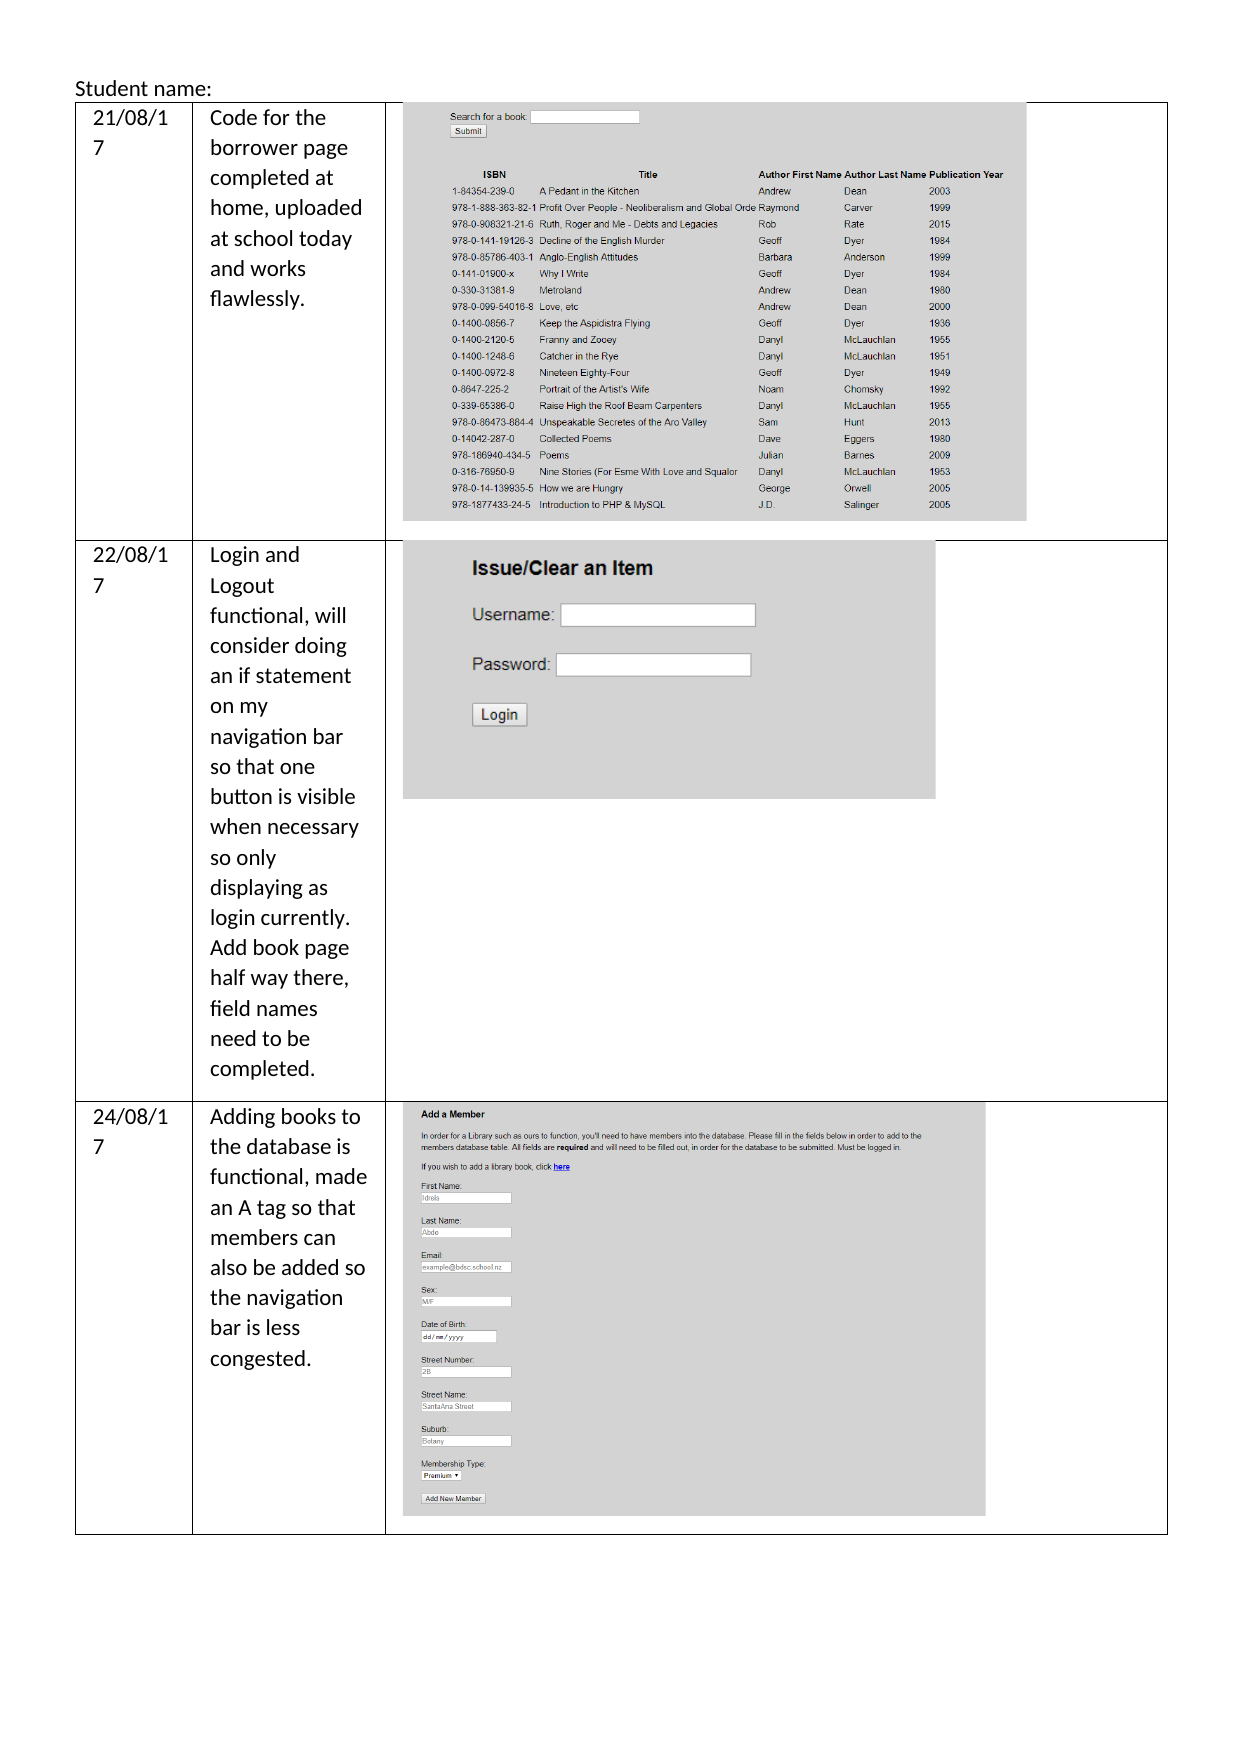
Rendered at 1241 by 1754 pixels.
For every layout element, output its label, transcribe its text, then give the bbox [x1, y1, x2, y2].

table_cell 22/08/17 [76, 541, 192, 1101]
table_cell [386, 103, 1167, 539]
picture [402, 540, 936, 799]
table_cell [386, 1102, 1167, 1534]
table_cell Login and Logout functional, will consider doing an if statement on my navigation bar so that one button is visible when necessary so only displaying as login currently. Add book page half way there, field names need to be completed. [193, 541, 385, 1101]
table_cell Code for the borrower page completed at home, uploaded at school today and works flawlessly. [193, 103, 385, 539]
picture [402, 1102, 986, 1516]
table_cell Adding books to the database is functional, made an A tag so that members can also be added so the navigation bar is less congested. [193, 1102, 385, 1534]
table_cell [386, 541, 1167, 1101]
table_cell 21/08/17 [76, 103, 192, 539]
picture [402, 102, 1027, 521]
table_cell 24/08/17 [76, 1102, 192, 1534]
